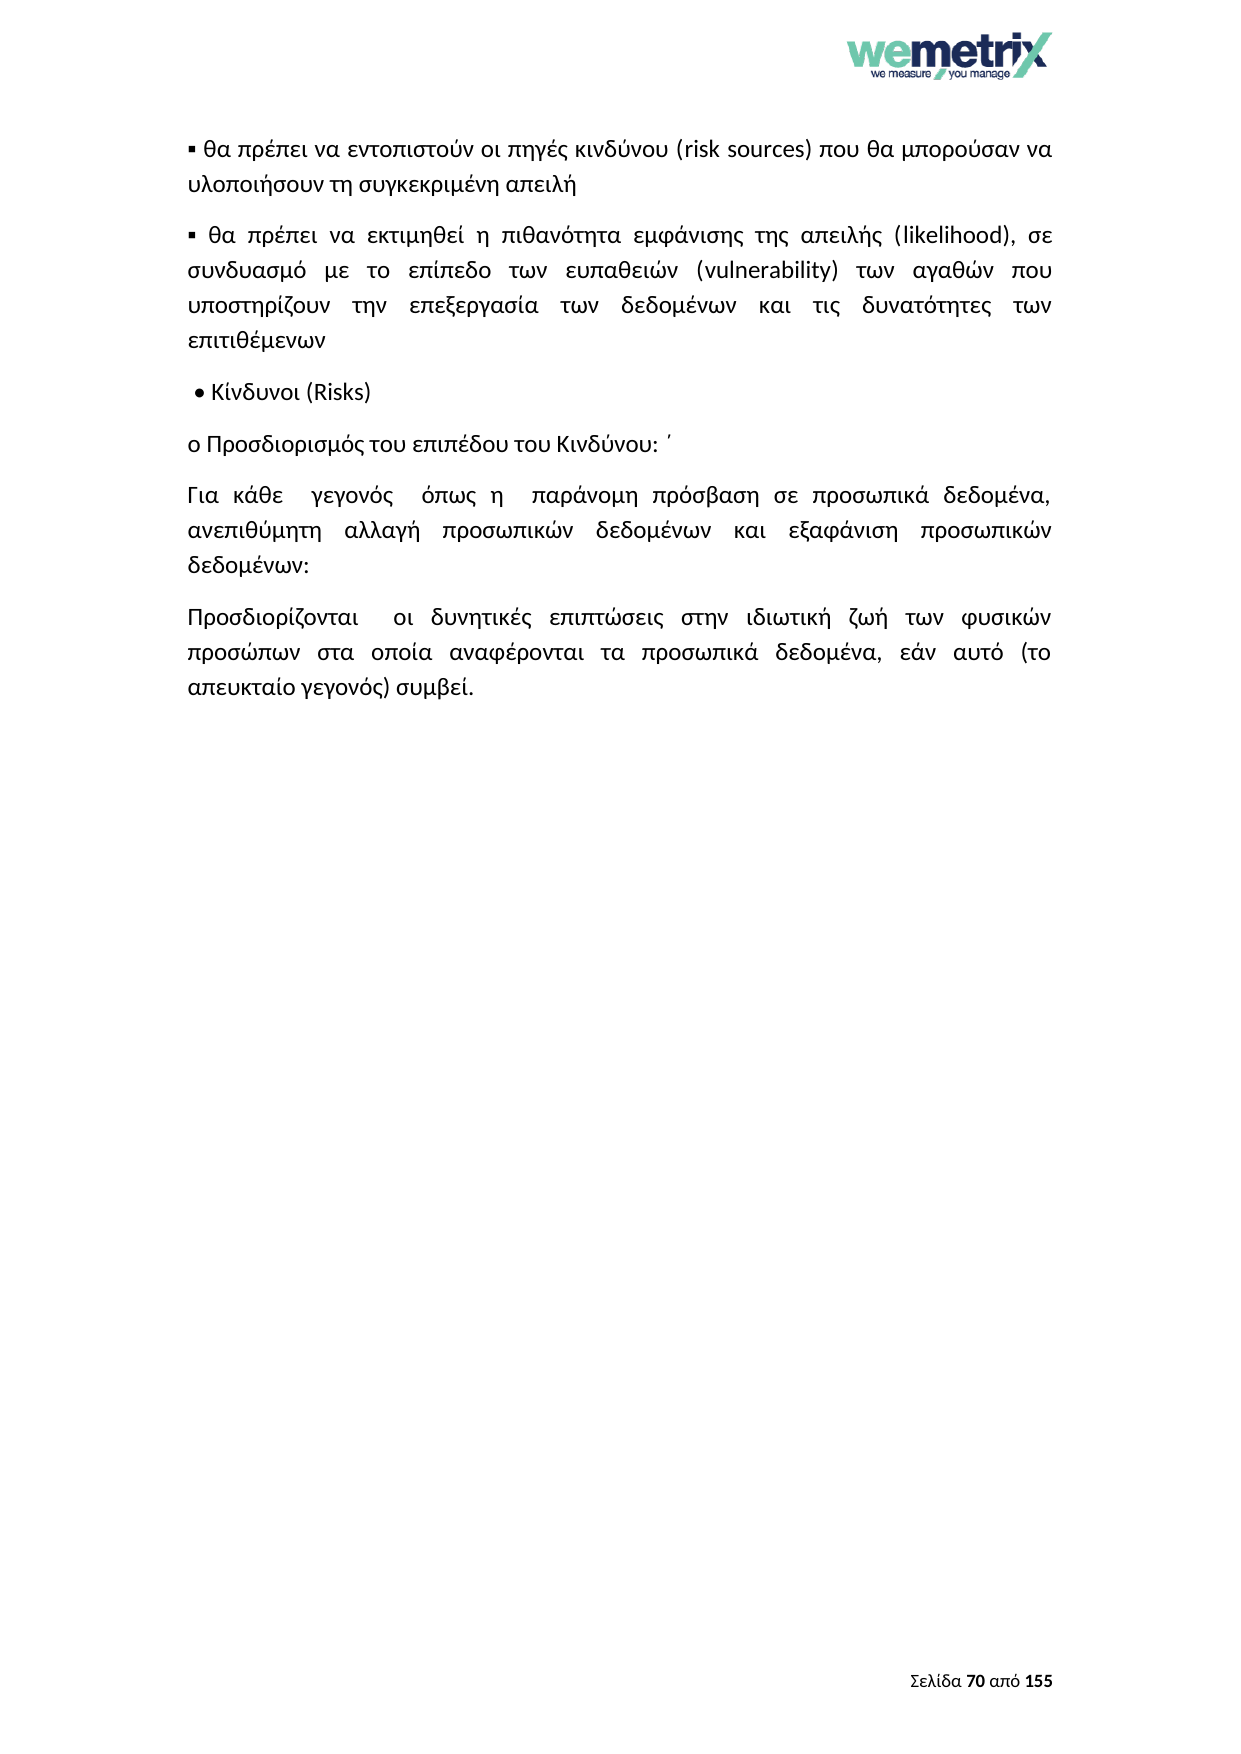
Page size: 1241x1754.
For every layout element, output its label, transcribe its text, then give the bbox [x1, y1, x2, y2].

text o Προσδιορισμός του επιπέδου του Κινδύνου: ΄ [187, 428, 1053, 458]
picture [844, 29, 1053, 80]
text Για κάθε γεγονός όπως η παράνομη πρόσβαση σε προσωπικά δεδομένα, ανεπιθύμητη αλλαγή προσωπικών δεδομένων και εξαφάνιση προσωπικών δεδομένων: [187, 479, 1053, 580]
text ▪ θα πρέπει να εντοπιστούν οι πηγές κινδύνου (risk sources) που θα μπορούσαν να υλοποιήσουν τη συγκεκριμένη απειλή [187, 133, 1053, 198]
text • Κίνδυνοι (Risks) [187, 376, 1053, 407]
text ▪ θα πρέπει να εκτιμηθεί η πιθανότητα εμφάνισης της απειλής (likelihood), σε συνδυασμό με το επίπεδο των ευπαθειών (vulnerability) των αγαθών που υποστηρίζουν την επεξεργασία των δεδομένων και τις δυνατότητες των επιτιθέμενων [187, 219, 1053, 355]
text Προσδιορίζονται οι δυνητικές επιπτώσεις στην ιδιωτική ζωή των φυσικών προσώπων στα οποία αναφέρονται τα προσωπικά δεδομένα, εάν αυτό (το απευκταίο γεγονός) συμβεί. [187, 601, 1053, 702]
